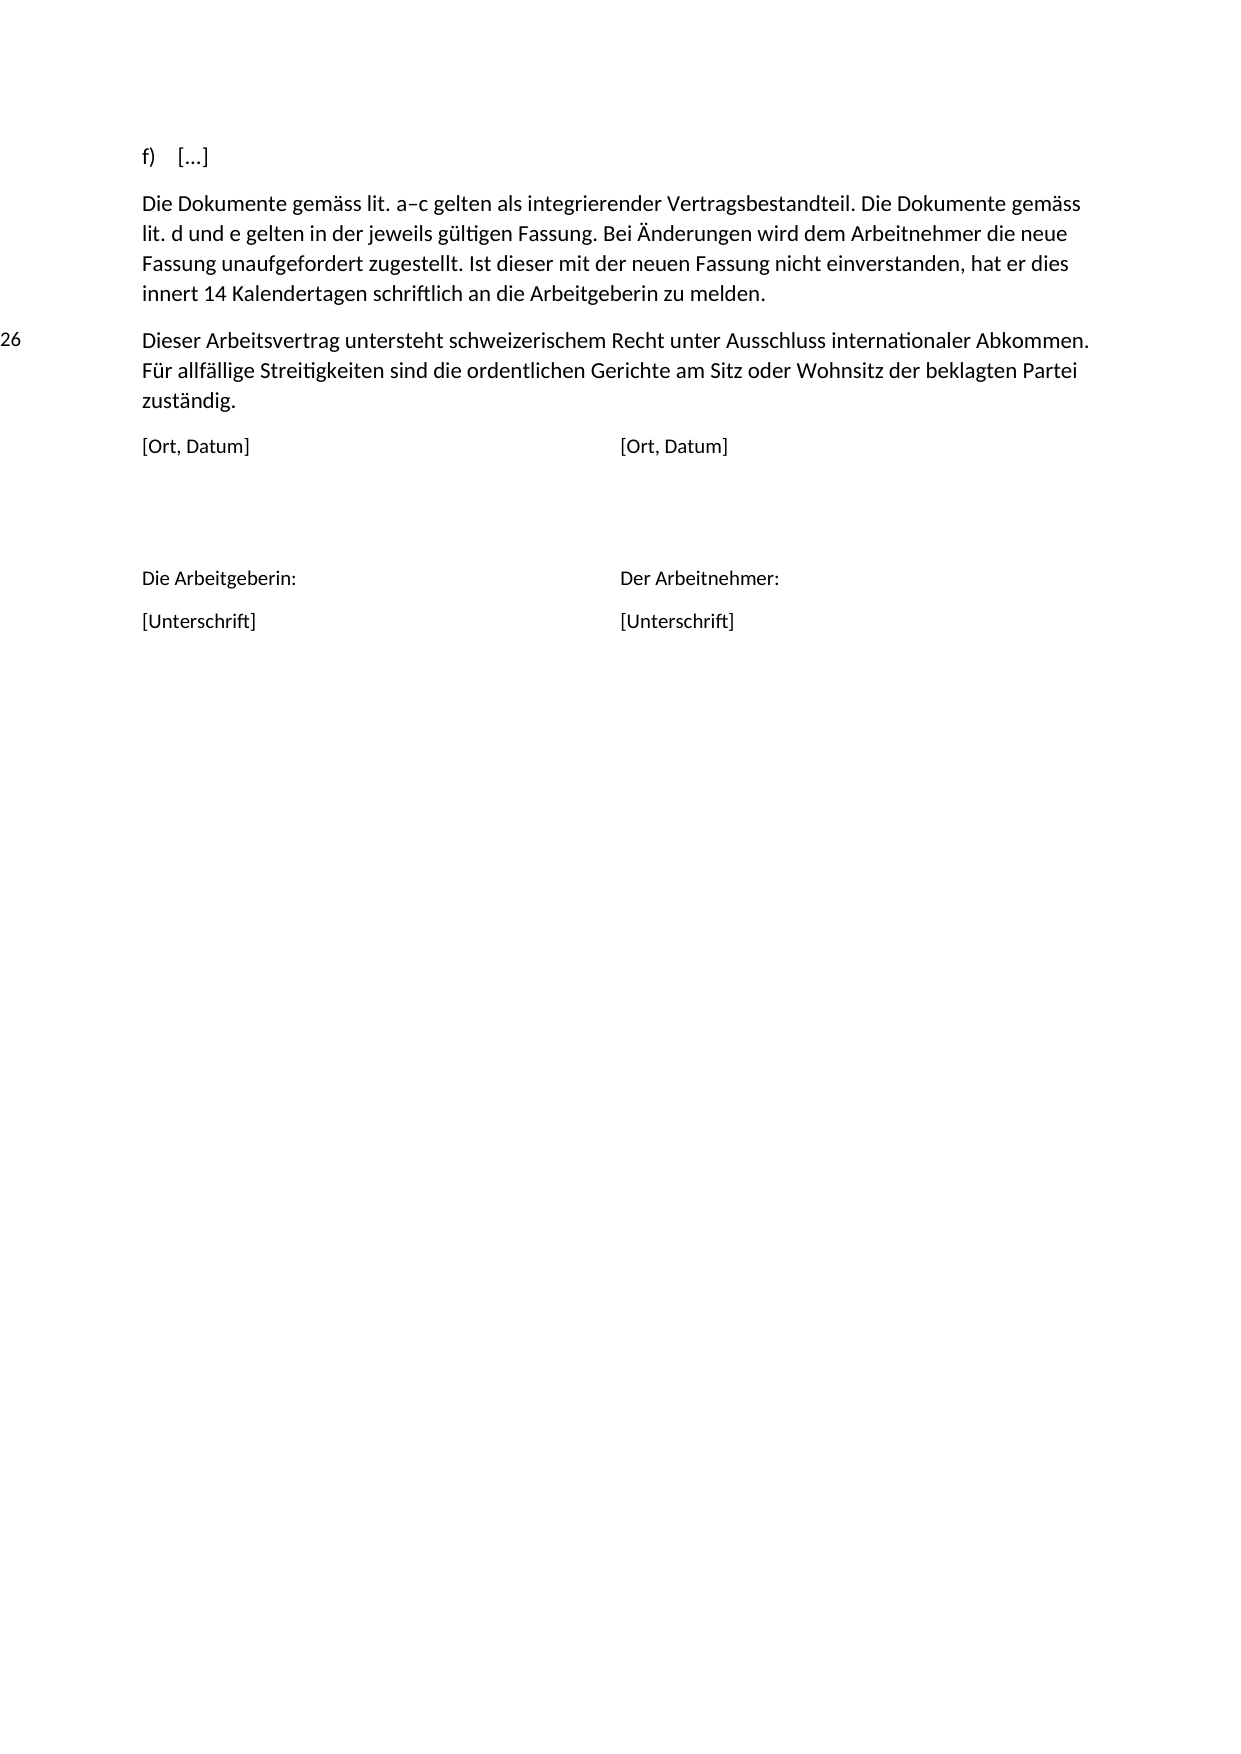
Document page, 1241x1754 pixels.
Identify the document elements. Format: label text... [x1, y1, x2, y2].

list f) [...] [142, 142, 1098, 170]
text Dieser Arbeitsvertrag untersteht schweizerischem Recht unter Ausschluss internationaler Abkommen. Für allfällige Streitigkeiten sind die ordentlichen Gerichte am Sitz oder Wohnsitz der beklagten Partei zuständig. [142, 326, 1098, 414]
table_header [Ort, Datum] [620, 434, 1098, 477]
table_cell Der Arbeitnehmer: [620, 478, 1098, 609]
table_cell [Unterschrift] [620, 609, 1098, 653]
table_header [Ort, Datum] [142, 434, 620, 477]
text 26 [0, 326, 21, 352]
table_cell [Unterschrift] [142, 609, 620, 653]
table_cell Die Arbeitgeberin: [142, 478, 620, 609]
text Die Dokumente gemäss lit. a–c gelten als integrierender Vertragsbestandteil. Die Dokumente gemäss lit. d und e gelten in der jeweils gültigen Fassung. Bei Änderungen wird dem Arbeitnehmer die neue Fassung unaufgefordert zugestellt. Ist dieser mit der neuen Fassung nicht einverstanden, hat er dies innert 14 Kalendertagen schriftlich an die Arbeitgeberin zu melden. [142, 189, 1098, 307]
